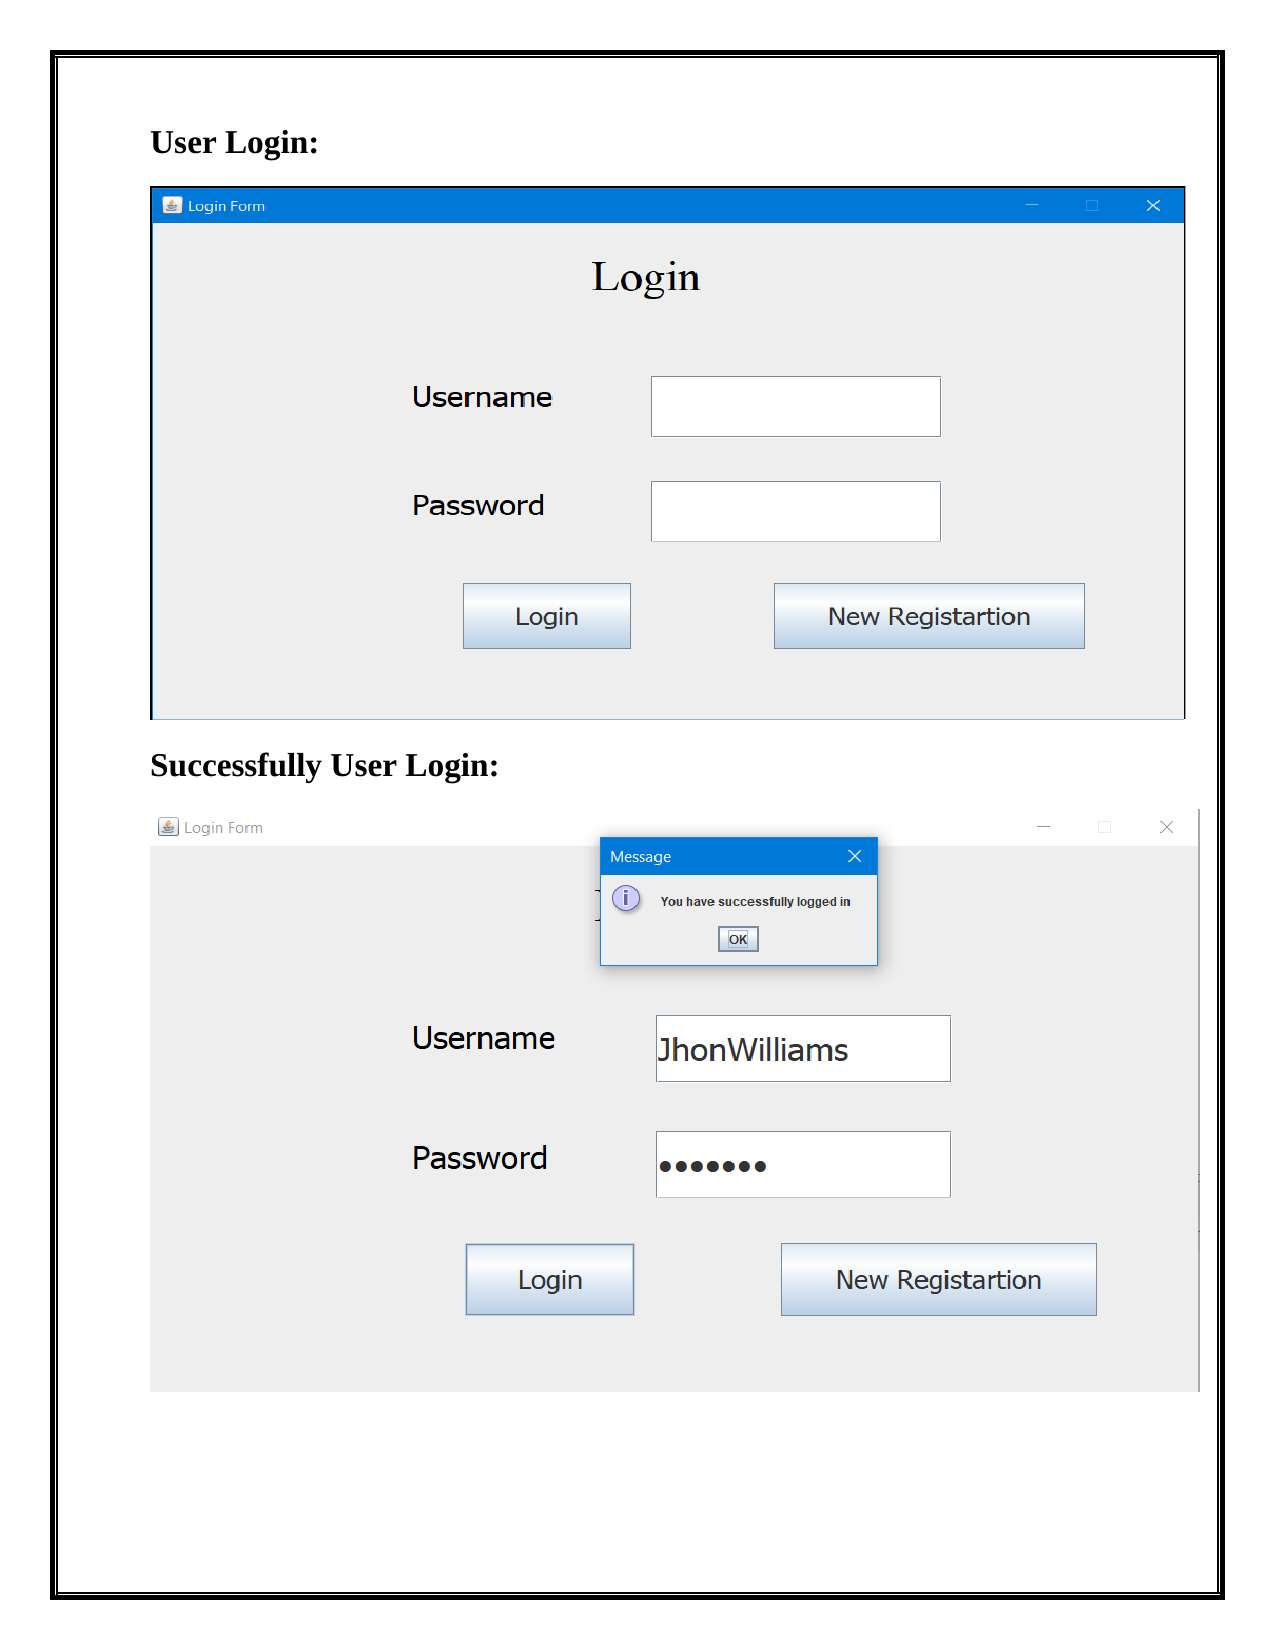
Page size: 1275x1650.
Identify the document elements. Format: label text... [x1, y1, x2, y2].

picture [150, 186, 1186, 720]
picture [150, 809, 1200, 1392]
text User Login: [150, 122, 1200, 160]
text Successfully User Login: [150, 745, 1200, 783]
